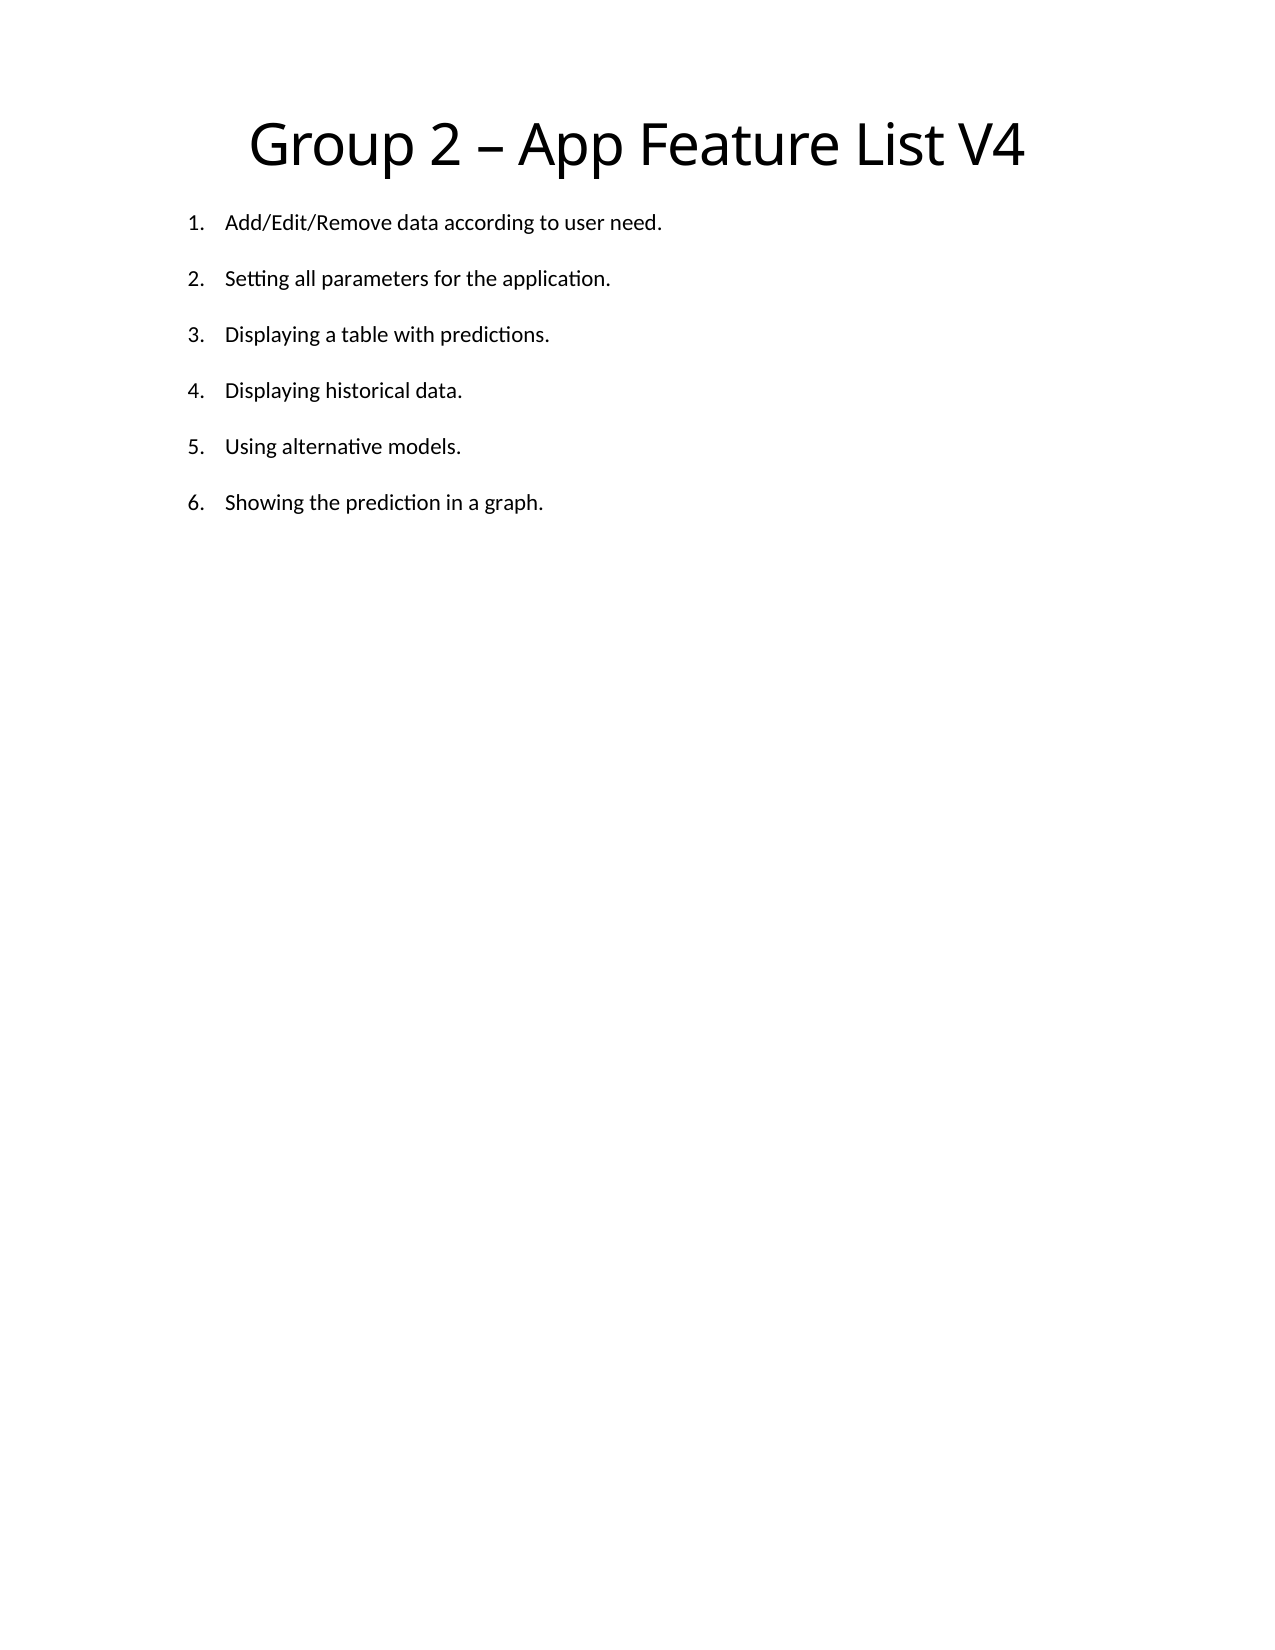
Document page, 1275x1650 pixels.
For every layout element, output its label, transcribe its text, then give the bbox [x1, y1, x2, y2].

list Add/Edit/Remove data according to user need. [187, 208, 1125, 236]
title Group 2 – App Feature List V4 [150, 103, 1125, 183]
list Using alternative models. [187, 432, 1125, 460]
list Showing the prediction in a graph. [187, 488, 1125, 516]
list Displaying a table with predictions. [187, 320, 1125, 348]
list Setting all parameters for the application. [187, 264, 1125, 292]
list Displaying historical data. [187, 376, 1125, 404]
